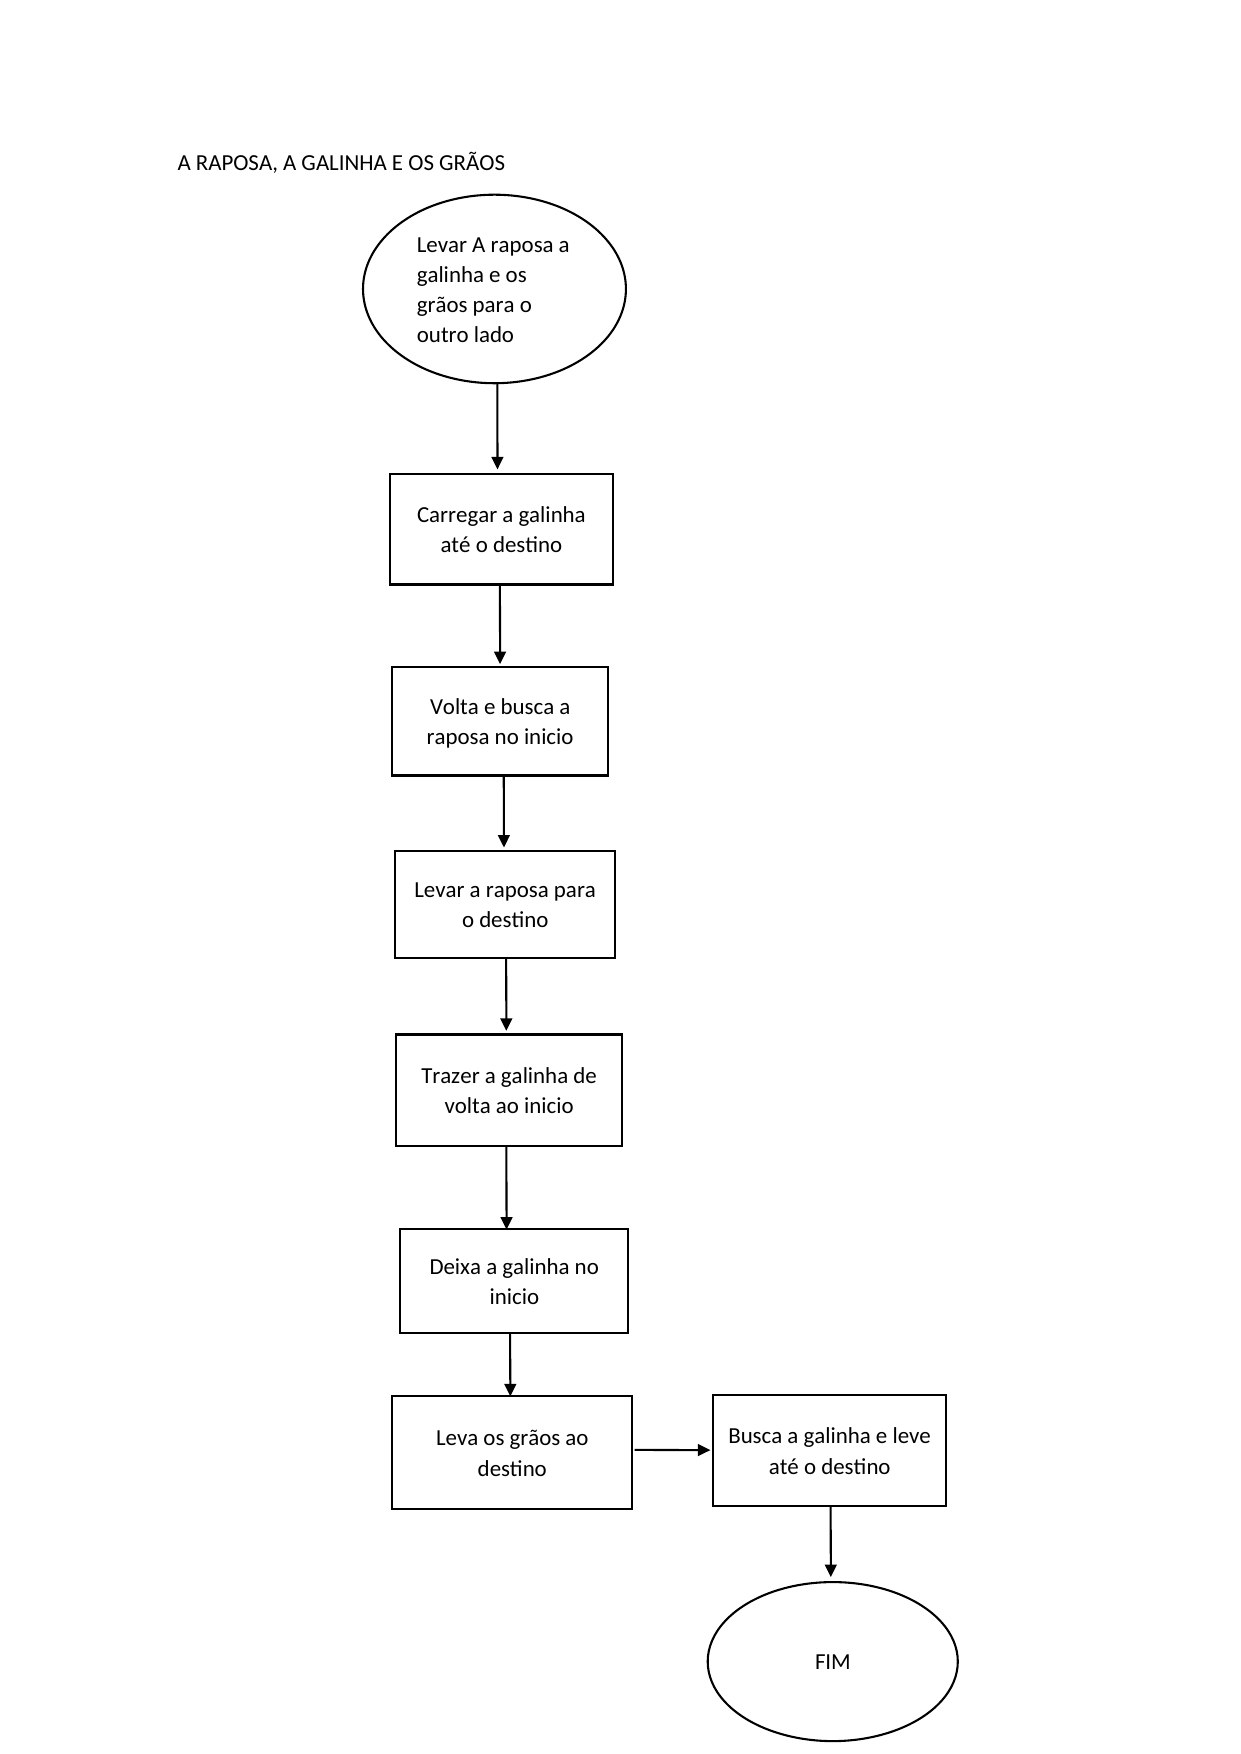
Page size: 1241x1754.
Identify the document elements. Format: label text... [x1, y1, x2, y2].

text A RAPOSA, A GALINHA E OS GRÃOS [177, 148, 1063, 176]
